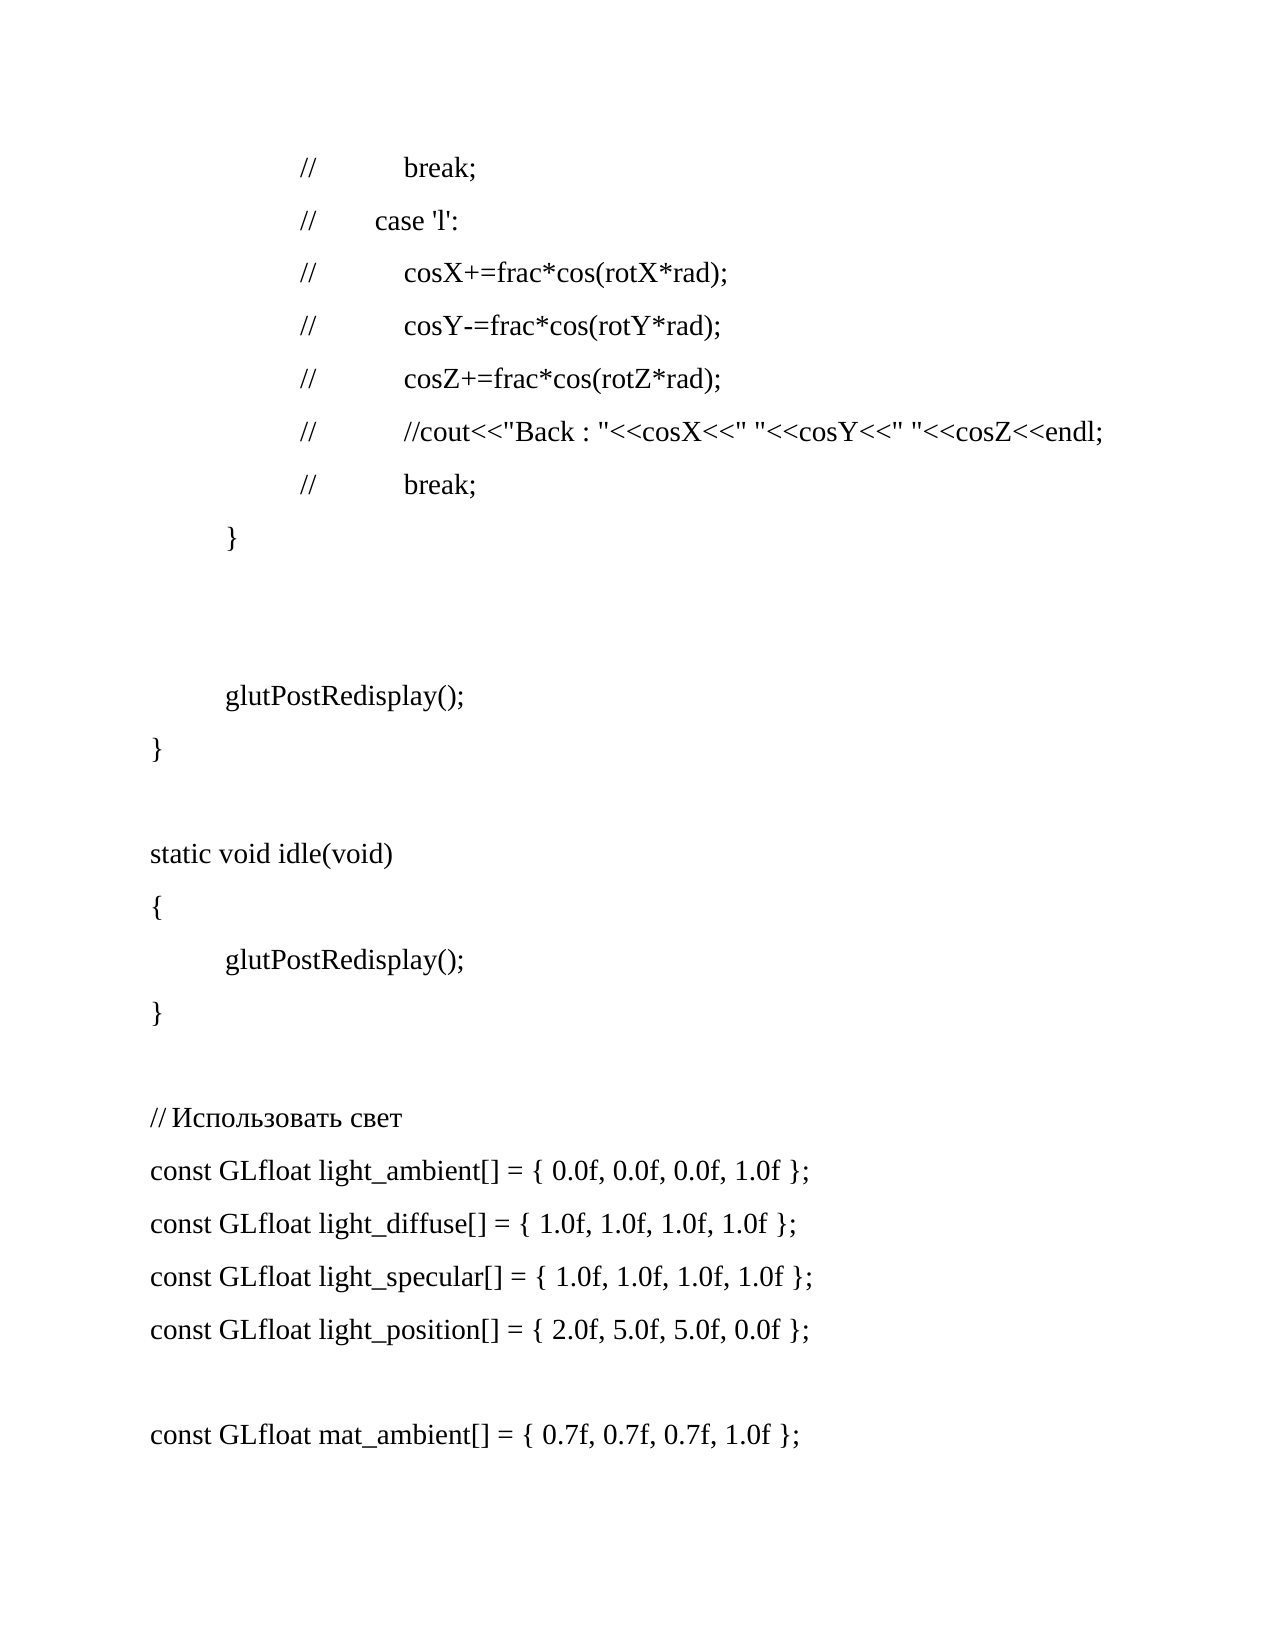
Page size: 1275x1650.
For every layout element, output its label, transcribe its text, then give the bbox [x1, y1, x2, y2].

text // cosY-=frac*cos(rotY*rad); [150, 308, 1125, 342]
text // case 'l': [150, 203, 1125, 236]
text } [150, 731, 1125, 764]
text // //cout<<"Back : "<<cosX<<" "<<cosY<<" "<<cosZ<<endl; [150, 414, 1125, 448]
text const GLfloat light_diffuse[] = { 1.0f, 1.0f, 1.0f, 1.0f }; [150, 1206, 1125, 1240]
text // cosX+=frac*cos(rotX*rad); [150, 256, 1125, 289]
text } [150, 995, 1125, 1028]
text // Использовать свет [150, 1101, 1125, 1134]
text const GLfloat mat_ambient[] = { 0.7f, 0.7f, 0.7f, 1.0f }; [150, 1417, 1125, 1451]
text glutPostRedisplay(); [150, 942, 1125, 976]
text } [150, 520, 1125, 553]
text const GLfloat light_ambient[] = { 0.0f, 0.0f, 0.0f, 1.0f }; [150, 1153, 1125, 1187]
text const GLfloat light_position[] = { 2.0f, 5.0f, 5.0f, 0.0f }; [150, 1312, 1125, 1345]
text // break; [150, 150, 1125, 183]
text { [150, 889, 1125, 923]
text // cosZ+=frac*cos(rotZ*rad); [150, 361, 1125, 395]
text const GLfloat light_specular[] = { 1.0f, 1.0f, 1.0f, 1.0f }; [150, 1259, 1125, 1293]
text glutPostRedisplay(); [150, 678, 1125, 712]
text // break; [150, 467, 1125, 500]
text static void idle(void) [150, 837, 1125, 870]
